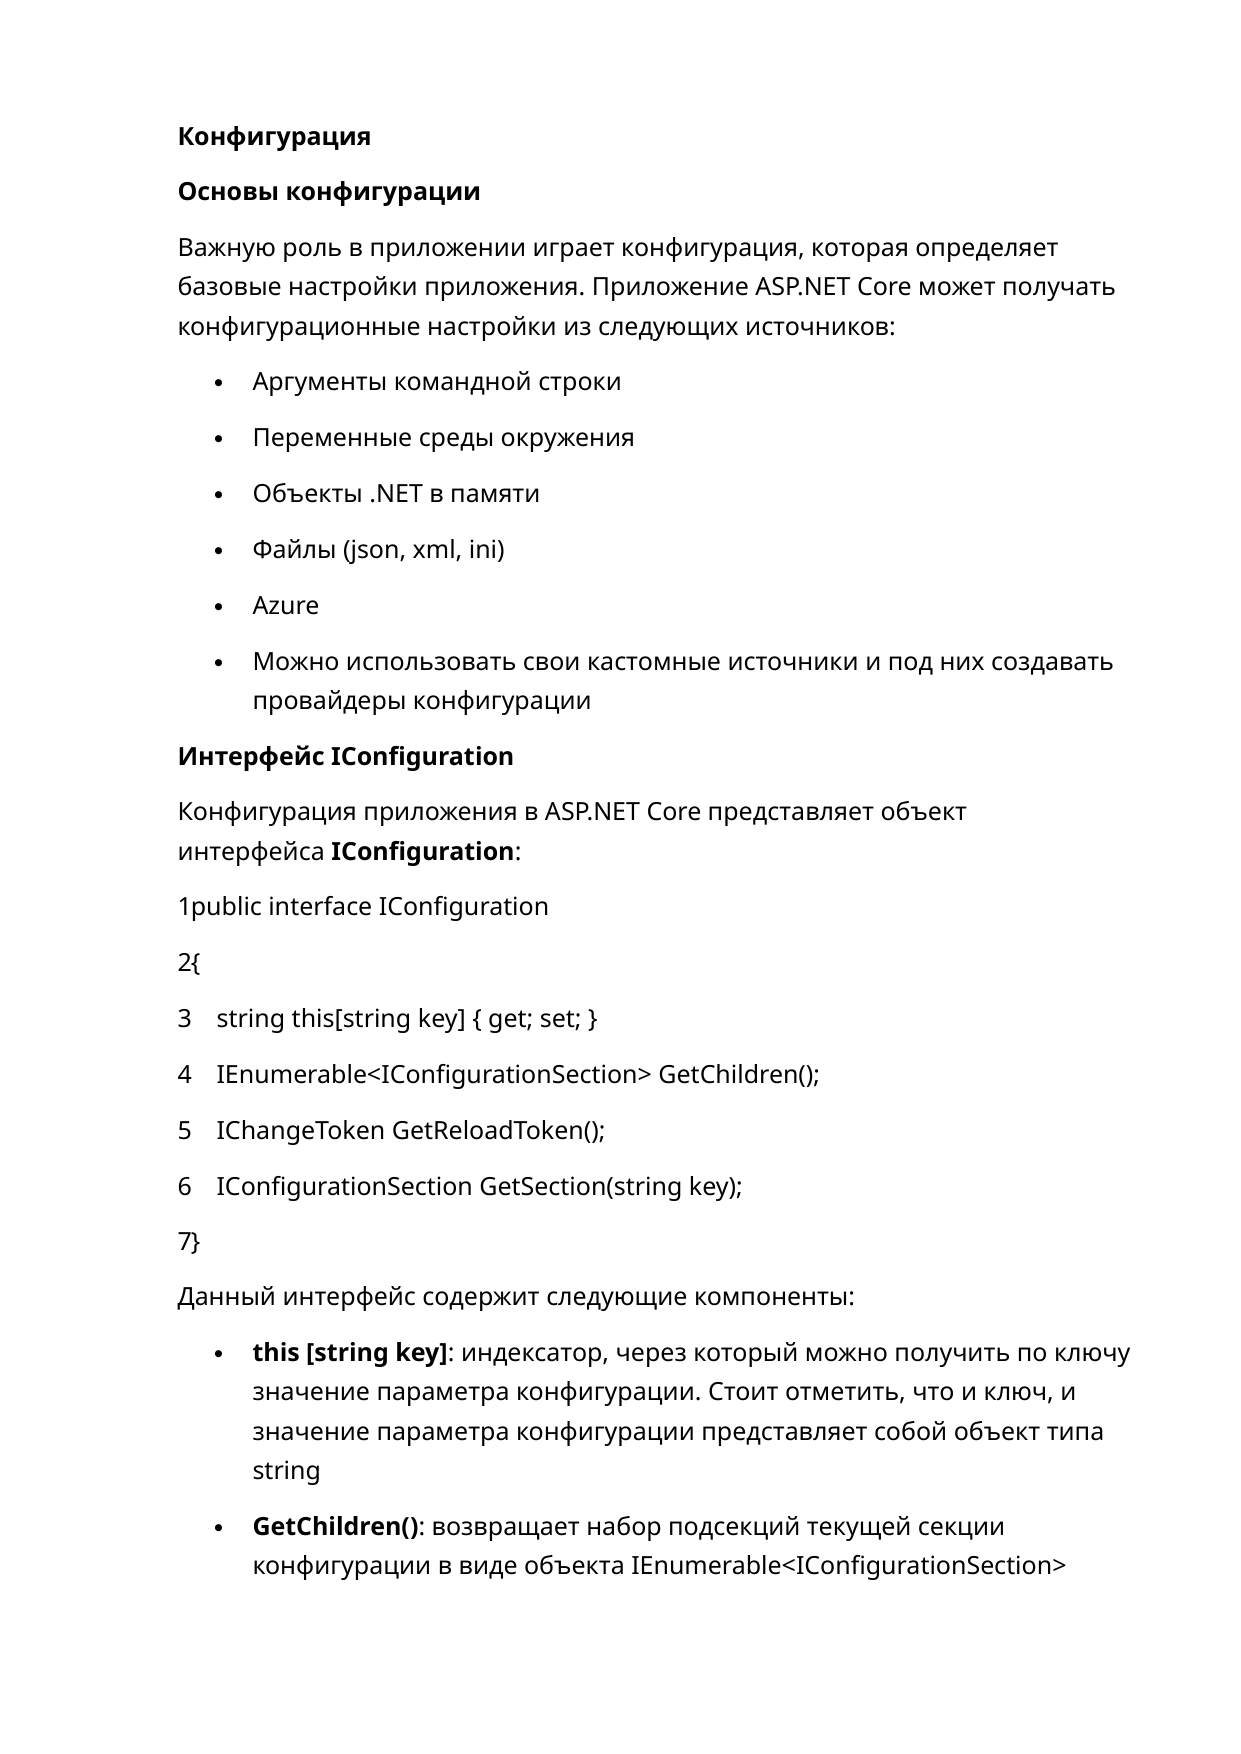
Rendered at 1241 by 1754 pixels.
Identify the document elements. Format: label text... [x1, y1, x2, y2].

list Можно использовать свои кастомные источники и под них создавать провайдеры конфигурации [215, 643, 1152, 716]
list Переменные среды окружения [215, 420, 1152, 454]
table_header 1 2 3 4 5 6 7 [177, 889, 191, 1279]
list Файлы (json, xml, ini) [215, 531, 1152, 566]
list GetChildren(): возвращает набор подсекций текущей секции конфигурации в виде объекта IEnumerable<IConfigurationSection> [215, 1508, 1152, 1581]
list this [string key]: индексатор, через который можно получить по ключу значение параметра конфигурации. Стоит отметить, что и ключ, и значение параметра конфигурации представляет собой объект типа string [215, 1335, 1152, 1486]
table_header public interface IConfiguration { string this[string key] { get; set; } IEnumerable<IConfigurationSection> GetChildren(); IChangeToken GetReloadToken(); IConfigurationSection GetSection(string key); } [191, 889, 1152, 1279]
text Основы конфигурации [177, 174, 1152, 208]
text Важную роль в приложении играет конфигурация, которая определяет базовые настройки приложения. Приложение ASP.NET Core может получать конфигурационные настройки из следующих источников: [177, 230, 1152, 342]
text Конфигурация [177, 118, 1152, 152]
text Конфигурация приложения в ASP.NET Core представляет объект интерфейса IConfiguration: [177, 794, 1152, 867]
list Объекты .NET в памяти [215, 476, 1152, 510]
list Azure [215, 587, 1152, 621]
list Аргументы командной строки [215, 364, 1152, 398]
text Данный интерфейс содержит следующие компоненты: [177, 1279, 1152, 1313]
text Интерфейс IConfiguration [177, 738, 1152, 772]
